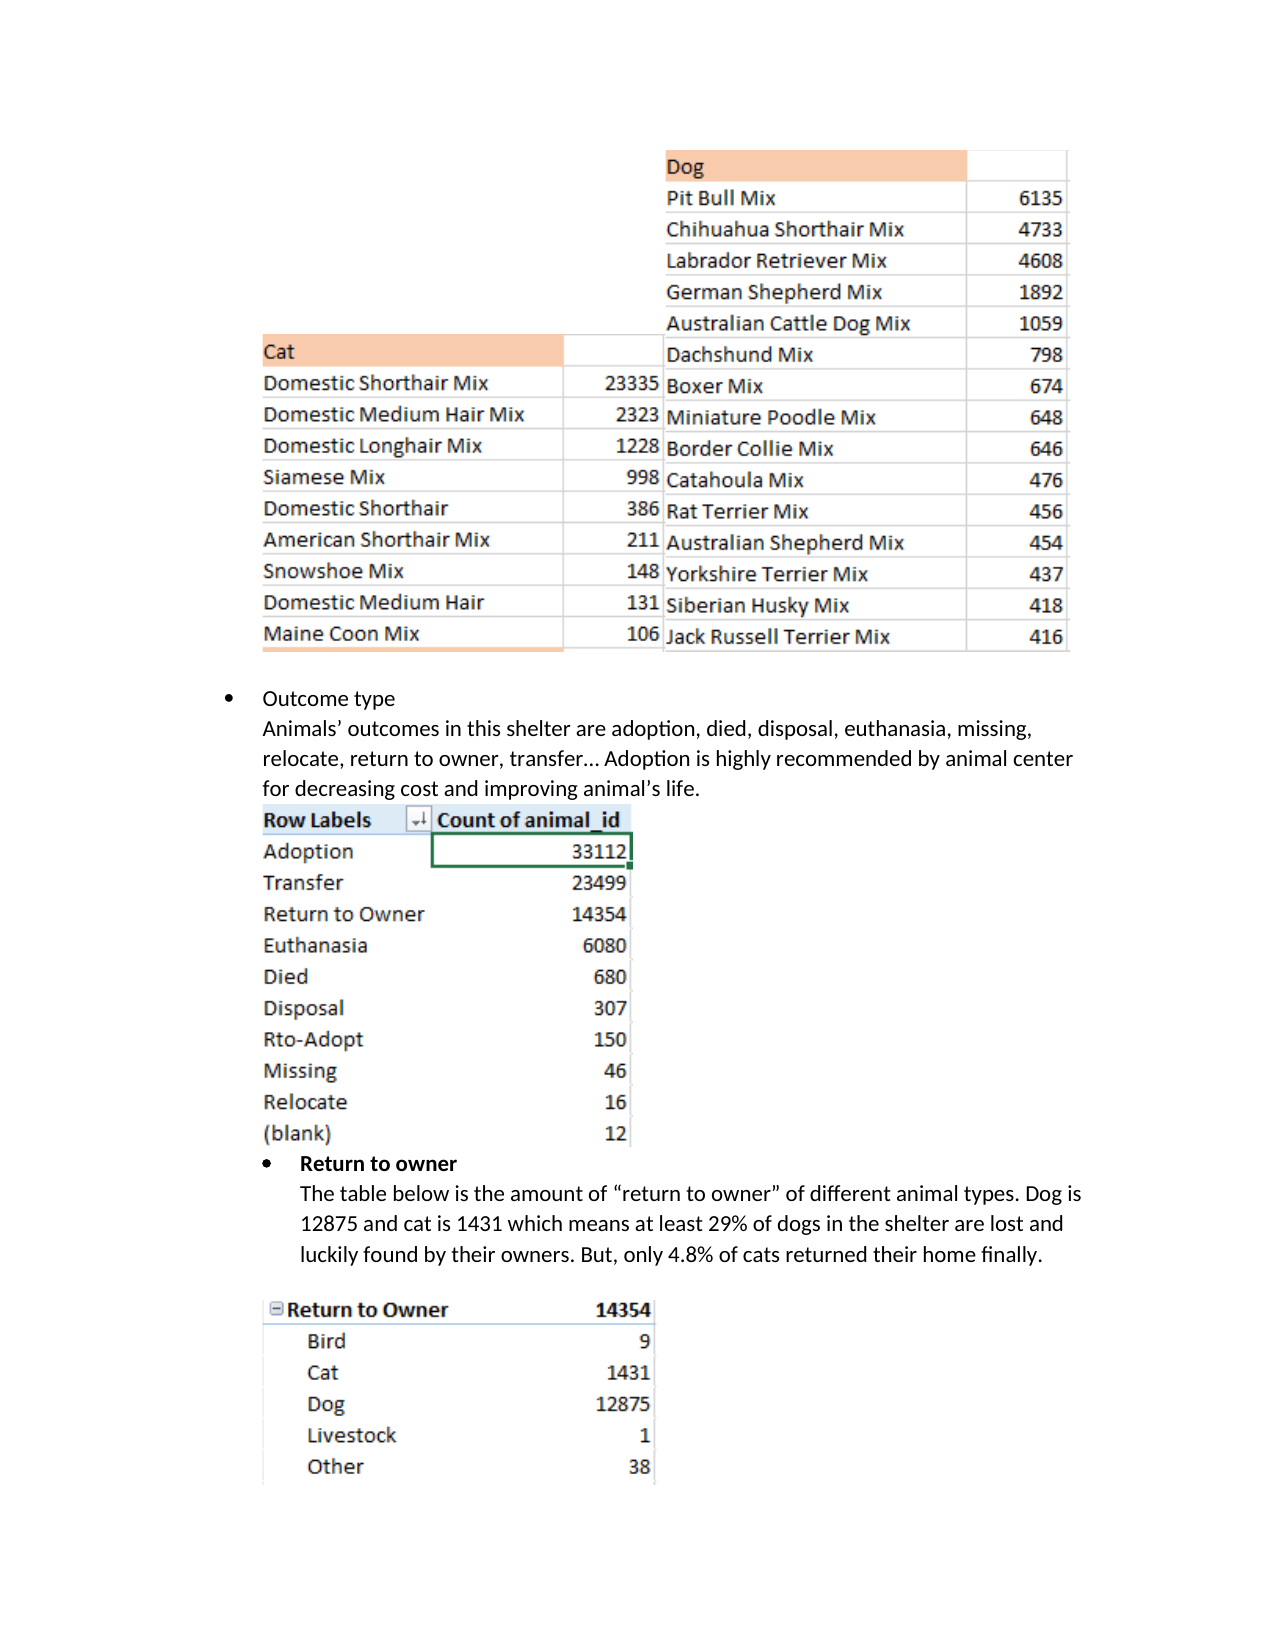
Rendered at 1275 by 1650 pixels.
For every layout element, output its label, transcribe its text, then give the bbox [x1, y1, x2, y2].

list Outcome type [225, 684, 1087, 712]
list Return to owner [262, 1149, 1087, 1177]
picture [262, 150, 1071, 652]
list Animals’ outcomes in this shelter are adoption, died, disposal, euthanasia, missing, relocate, return to owner, transfer… Adoption is highly recommended by animal center for decreasing cost and improving animal’s life. [262, 714, 1087, 803]
list The table below is the amount of “return to owner” of different animal types. Dog is 12875 and cat is 1431 which means at least 29% of dogs in the shelter are lost and luckily found by their owners. But, only 4.8% of cats returned their home finally. [300, 1179, 1087, 1268]
picture [262, 804, 633, 1147]
picture [262, 1300, 657, 1485]
